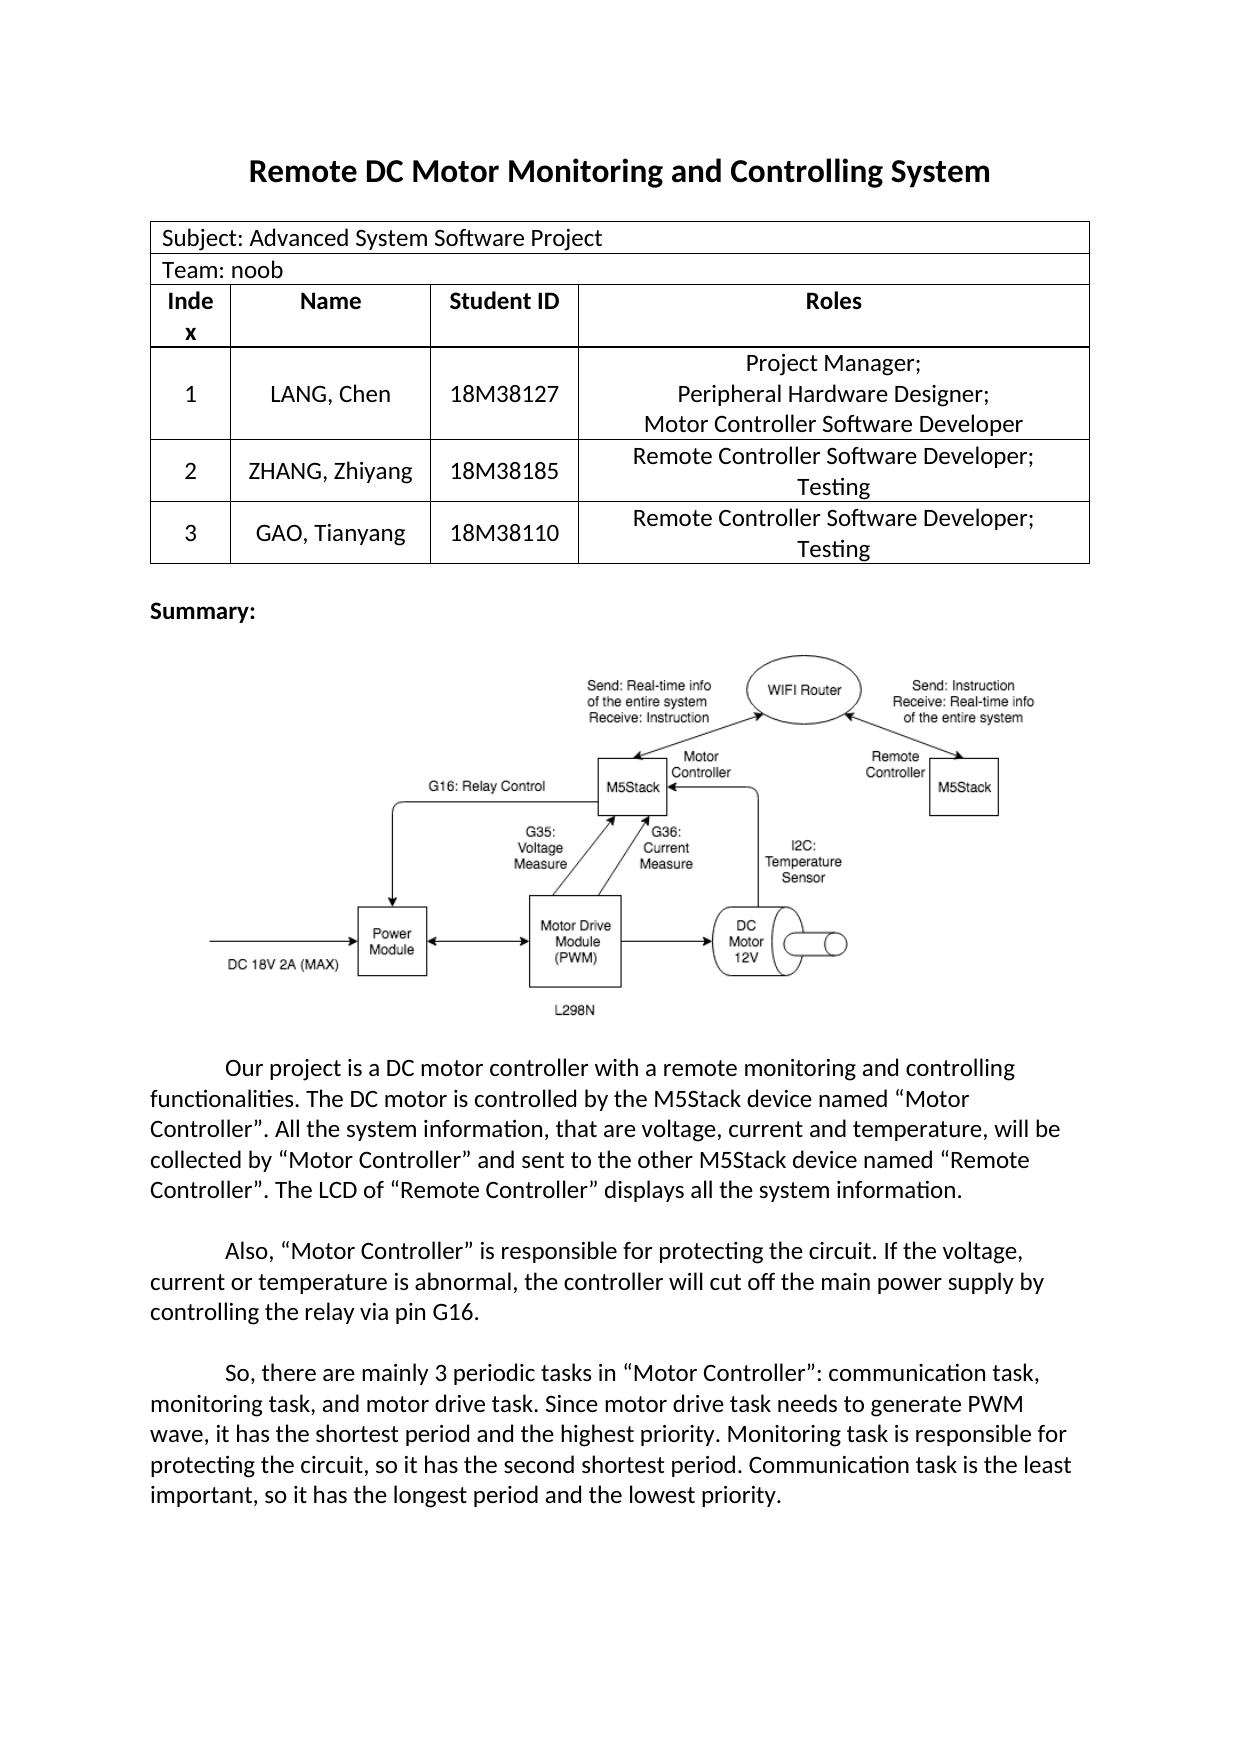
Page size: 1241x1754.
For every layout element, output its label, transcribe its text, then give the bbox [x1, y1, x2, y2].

table_cell 1 [151, 348, 230, 439]
picture [201, 655, 1039, 1022]
table_cell Roles [579, 285, 1089, 346]
table_cell Index [151, 285, 230, 346]
table_cell Student ID [431, 285, 578, 346]
table_cell 18M38127 [431, 348, 578, 439]
table_cell ZHANG, Zhiyang [231, 440, 430, 501]
text Our project is a DC motor controller with a remote monitoring and controlling functionalities. The DC motor is controlled by the M5Stack device named “Motor Controller”. All the system information, that are voltage, current and temperature, will be collected by “Motor Controller” and sent to the other M5Stack device named “Remote Controller”. The LCD of “Remote Controller” displays all the system information. [150, 1052, 1090, 1205]
text Also, “Motor Controller” is responsible for protecting the circuit. If the voltage, current or temperature is abnormal, the controller will cut off the main power supply by controlling the relay via pin G16. [150, 1236, 1090, 1327]
table_cell Name [231, 285, 430, 346]
table_cell 2 [151, 440, 230, 501]
text Summary: [150, 595, 1090, 625]
table_header Subject: Advanced System Software Project [151, 222, 1089, 253]
table_cell Team: noob [151, 254, 1089, 284]
table_cell Remote Controller Software Developer; Testing [579, 440, 1089, 501]
text Remote DC Motor Monitoring and Controlling System [150, 150, 1090, 191]
table_cell LANG, Chen [231, 348, 430, 439]
table_cell Project Manager; Peripheral Hardware Designer; Motor Controller Software Developer [579, 348, 1089, 439]
table_cell Remote Controller Software Developer; Testing [579, 502, 1089, 563]
table_cell 18M38185 [431, 440, 578, 501]
table_cell 3 [151, 502, 230, 563]
text So, there are mainly 3 periodic tasks in “Motor Controller”: communication task, monitoring task, and motor drive task. Since motor drive task needs to generate PWM wave, it has the shortest period and the highest priority. Monitoring task is responsible for protecting the circuit, so it has the second shortest period. Communication task is the least important, so it has the longest period and the lowest priority. [150, 1358, 1090, 1510]
table_cell 18M38110 [431, 502, 578, 563]
table_cell GAO, Tianyang [231, 502, 430, 563]
